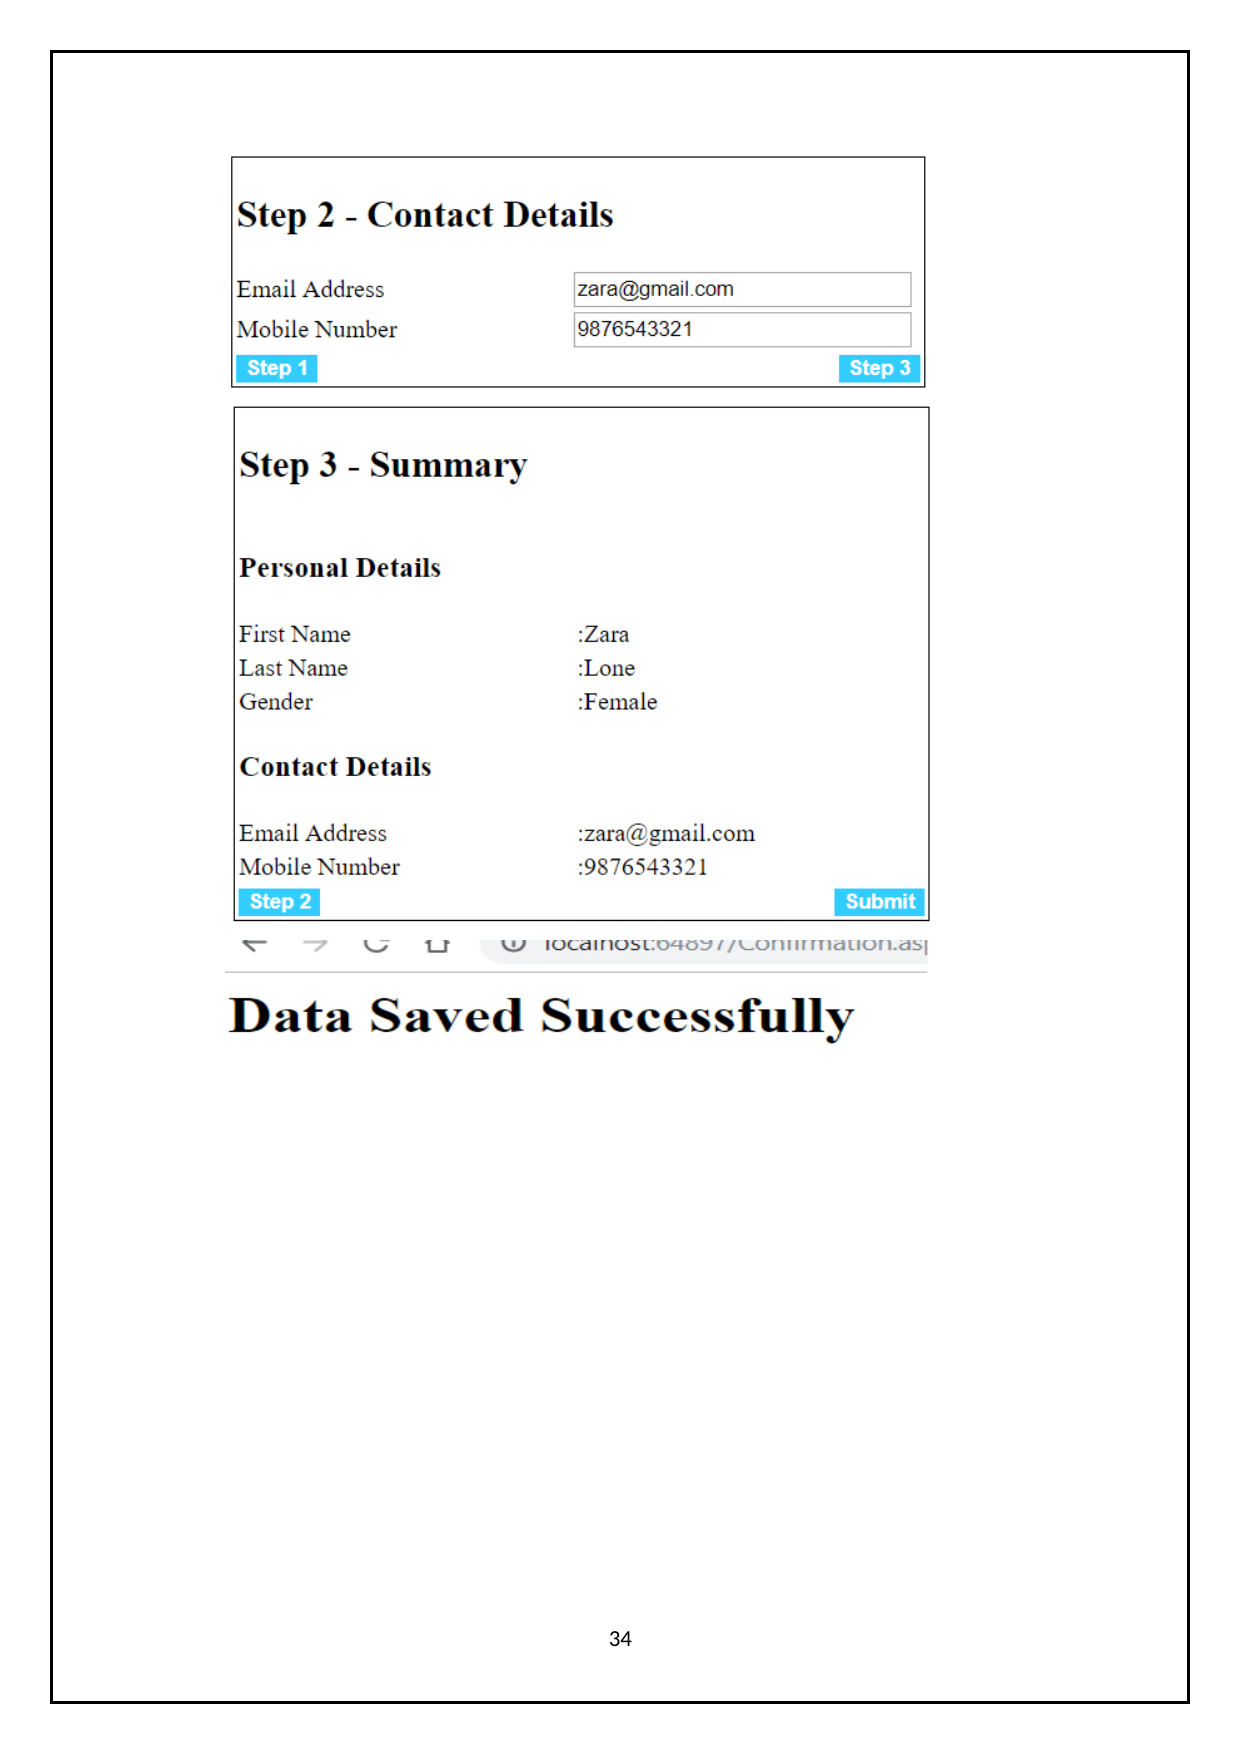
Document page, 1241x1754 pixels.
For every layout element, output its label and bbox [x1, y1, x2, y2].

picture [225, 150, 940, 1085]
